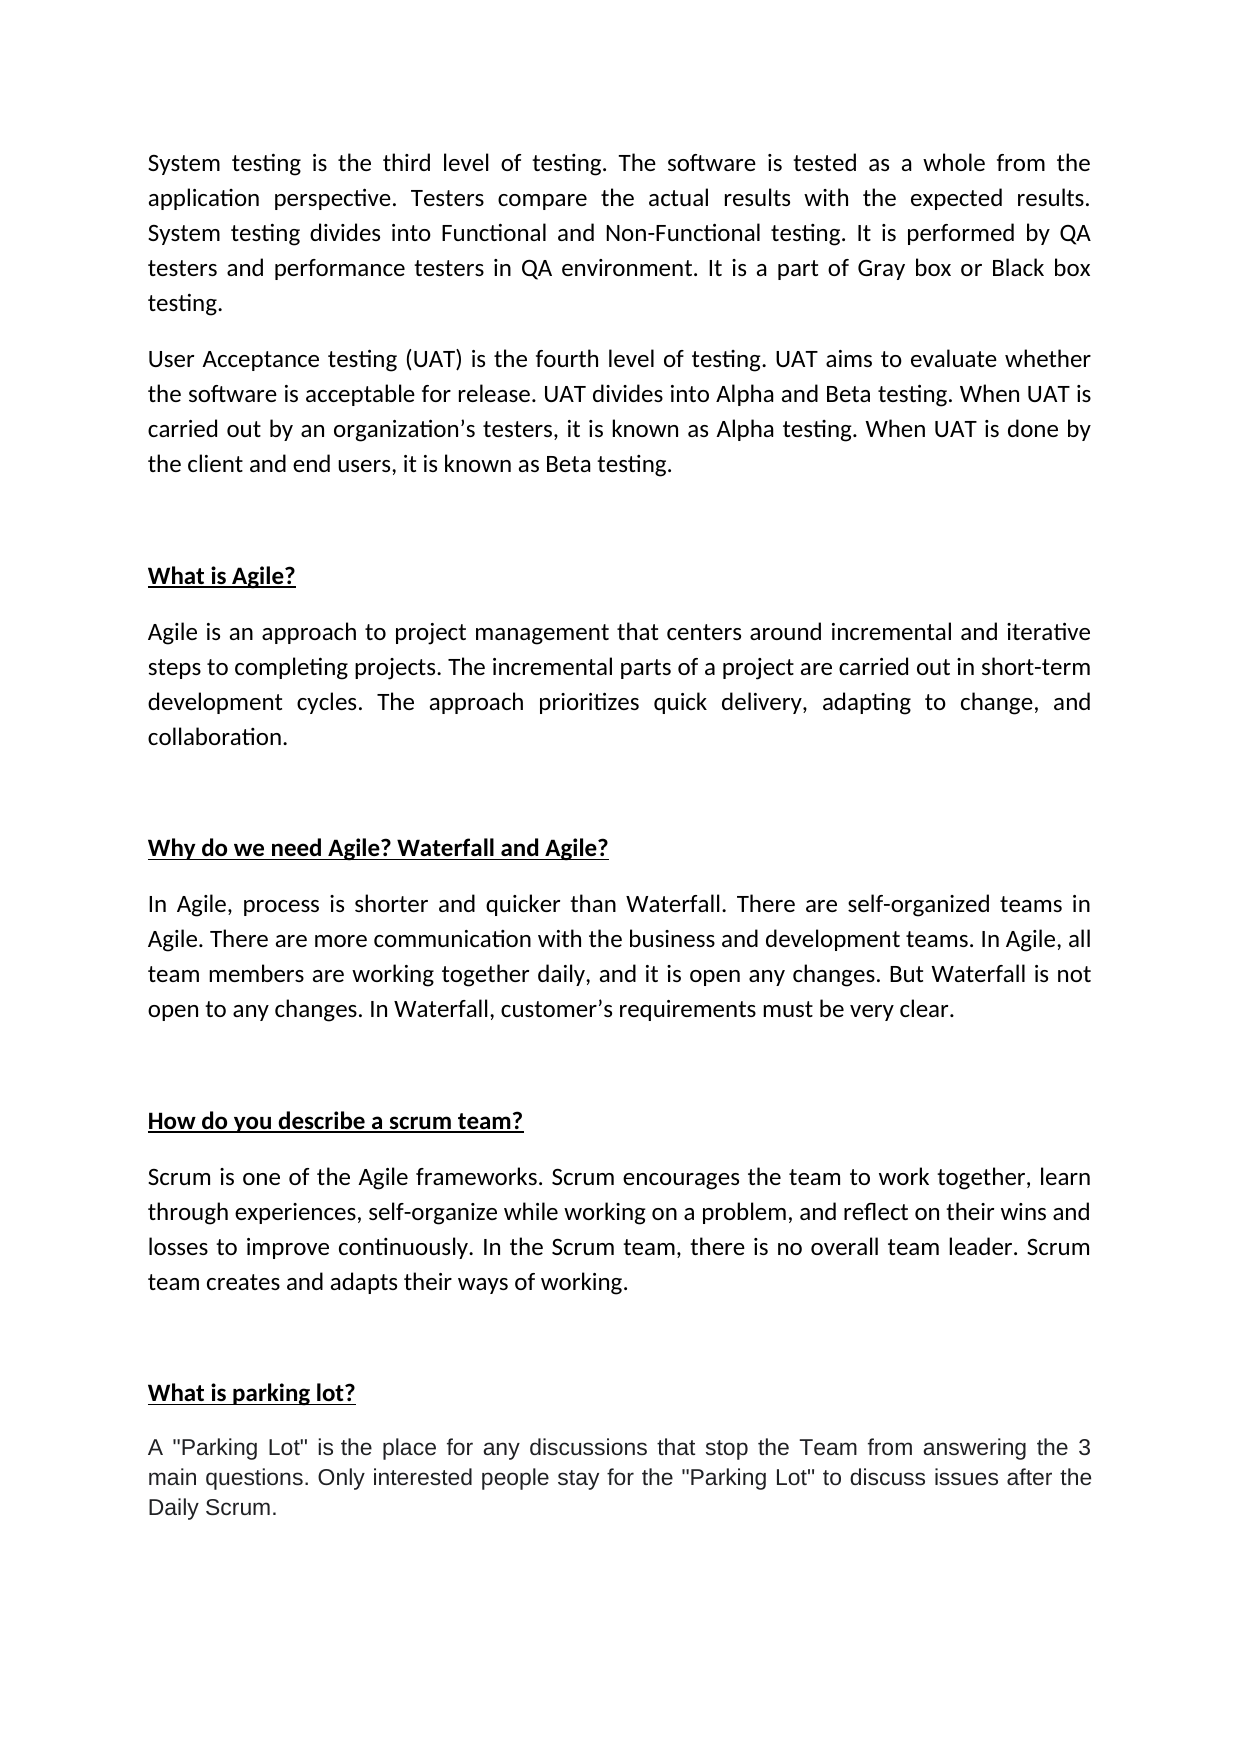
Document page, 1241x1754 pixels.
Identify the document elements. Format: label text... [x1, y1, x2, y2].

text How do you describe a scrum team? [148, 1105, 1093, 1136]
text What is parking lot? [148, 1378, 1093, 1408]
text What is Agile? [148, 560, 1093, 591]
text In Agile, process is shorter and quicker than Waterfall. There are self-organized teams in Agile. There are more communication with the business and development teams. In Agile, all team members are working together daily, and it is open any changes. But Waterfall is not open to any changes. In Waterfall, customer’s requirements must be very clear. [148, 888, 1093, 1024]
text A "Parking Lot" is the place for any discussions that stop the Team from answering the 3 main questions. Only interested people stay for the "Parking Lot" to discuss issues after the Daily Scrum. [148, 1490, 1093, 1520]
text Why do we need Agile? Waterfall and Agile? [148, 833, 1093, 863]
text System testing is the third level of testing. The software is tested as a whole from the application perspective. Testers compare the actual results with the expected results. System testing divides into Functional and Non-Functional testing. It is performed by QA testers and performance testers in QA environment. It is a part of Gray box or Black box testing. [148, 148, 1093, 318]
text User Acceptance testing (UAT) is the fourth level of testing. UAT aims to evaluate whether the software is acceptable for release. UAT divides into Alpha and Beta testing. When UAT is carried out by an organization’s testers, it is known as Alpha testing. When UAT is done by the client and end users, it is known as Beta testing. [148, 343, 1093, 479]
text Agile is an approach to project management that centers around incremental and iterative steps to completing projects. The incremental parts of a project are carried out in short-term development cycles. The approach prioritizes quick delivery, adapting to change, and collaboration. [148, 616, 1093, 751]
text Scrum is one of the Agile frameworks. Scrum encourages the team to work together, learn through experiences, self-organize while working on a problem, and reflect on their wins and losses to improve continuously. In the Scrum team, there is no overall team leader. Scrum team creates and adapts their ways of working. [148, 1161, 1093, 1296]
